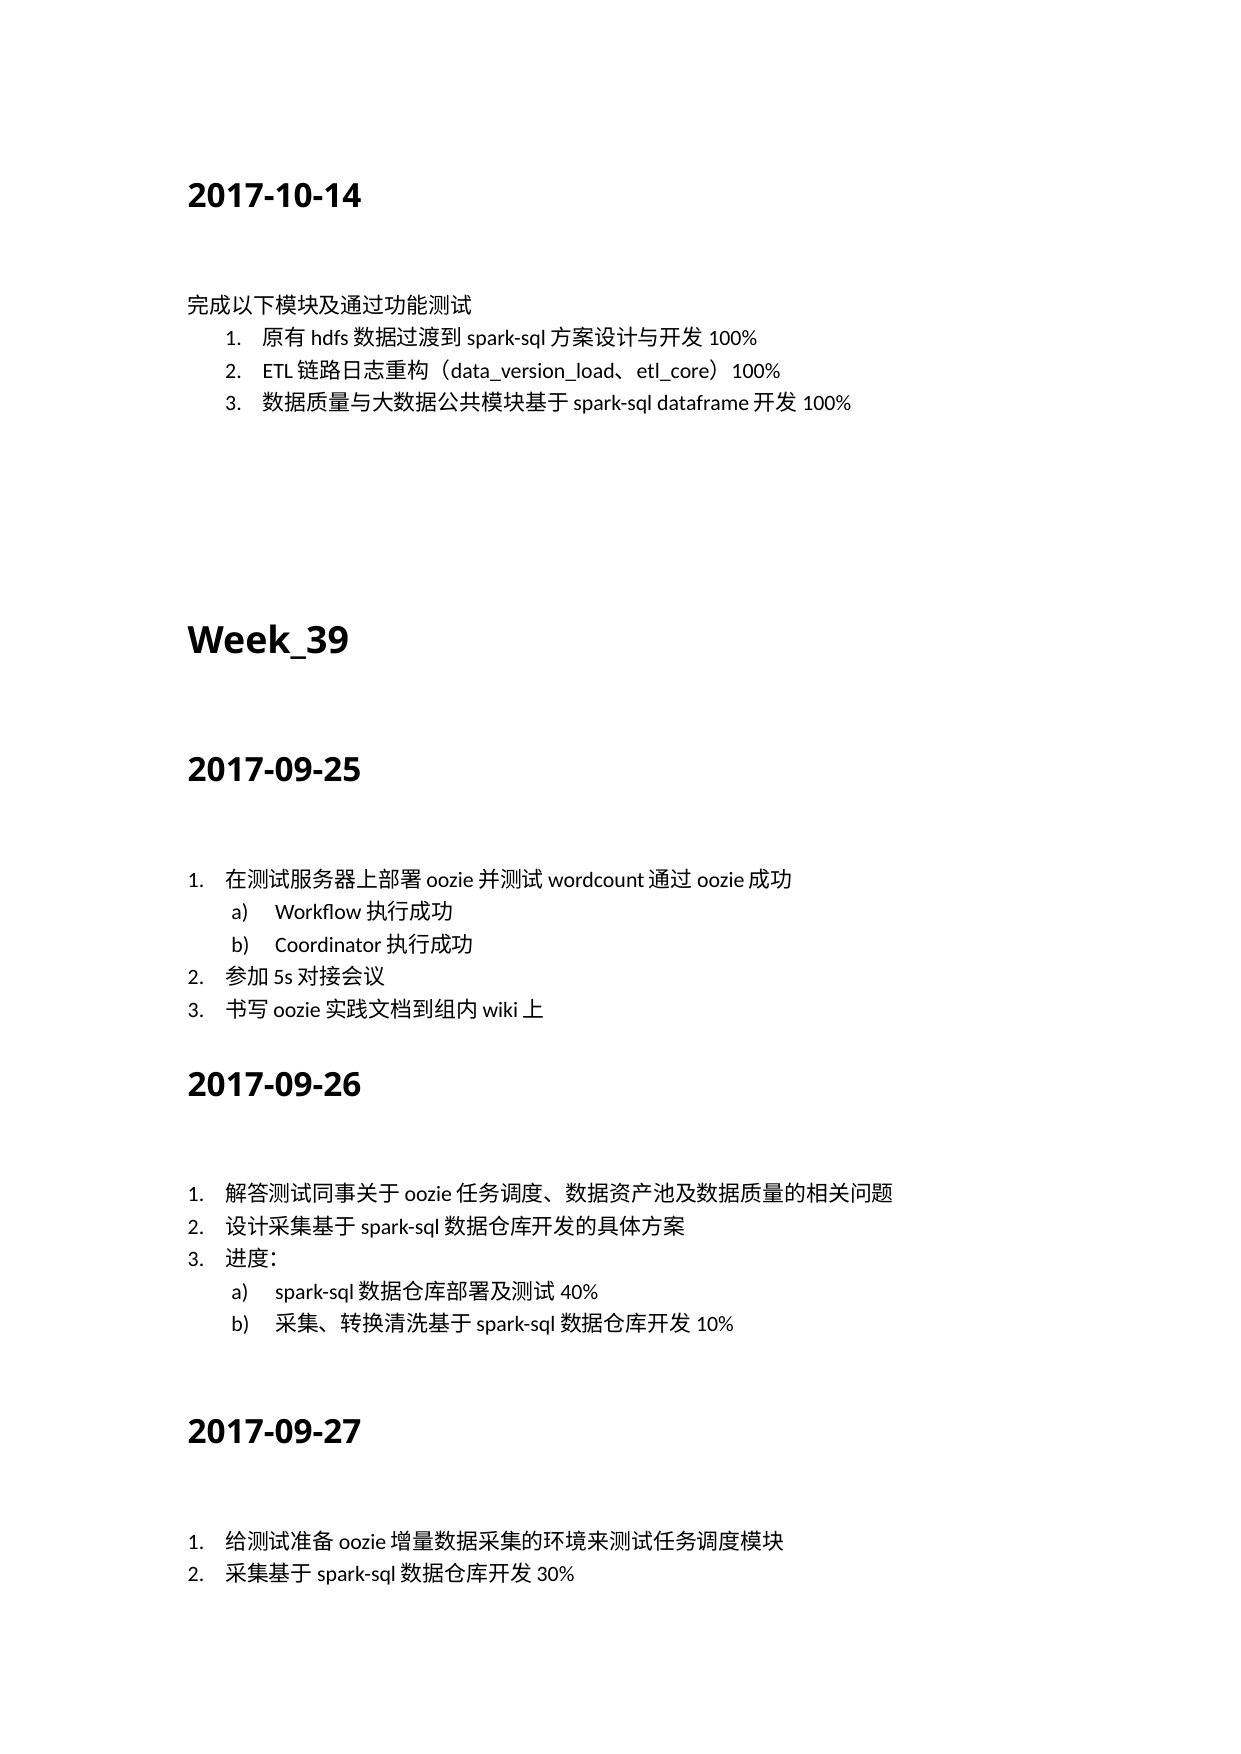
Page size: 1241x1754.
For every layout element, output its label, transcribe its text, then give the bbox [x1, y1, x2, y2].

list 设计采集基于spark-sql数据仓库开发的具体方案 [187, 1208, 1053, 1241]
list 在测试服务器上部署oozie并测试wordcount通过oozie成功 [187, 861, 1053, 894]
list 数据质量与大数据公共模块基于spark-sql dataframe开发 100% [225, 385, 1053, 417]
subtitle 2017-09-27 [187, 1398, 1053, 1463]
list 解答测试同事关于oozie任务调度、数据资产池及数据质量的相关问题 [187, 1176, 1053, 1208]
list 给测试准备oozie增量数据采集的环境来测试任务调度模块 [187, 1523, 1053, 1556]
list Coordinator执行成功 [231, 926, 1053, 959]
subtitle 2017-09-26 [187, 1051, 1053, 1116]
list Workflow执行成功 [231, 894, 1053, 926]
list 书写oozie实践文档到组内wiki上 [187, 991, 1053, 1024]
list ETL链路日志重构（data_version_load、etl_core）100% [225, 352, 1053, 385]
subtitle Week_39 [187, 607, 1053, 672]
list 采集基于spark-sql数据仓库开发 30% [187, 1556, 1053, 1588]
subtitle 2017-10-14 [187, 162, 1053, 227]
subtitle 2017-09-25 [187, 736, 1053, 801]
list 原有hdfs数据过渡到spark-sql方案设计与开发 100% [225, 320, 1053, 352]
list 进度： [187, 1241, 1053, 1273]
list spark-sql数据仓库部署及测试 40% [231, 1273, 1053, 1306]
list 采集、转换清洗基于spark-sql数据仓库开发 10% [231, 1306, 1053, 1338]
text 完成以下模块及通过功能测试 [187, 287, 1053, 320]
list 参加5s对接会议 [187, 959, 1053, 991]
